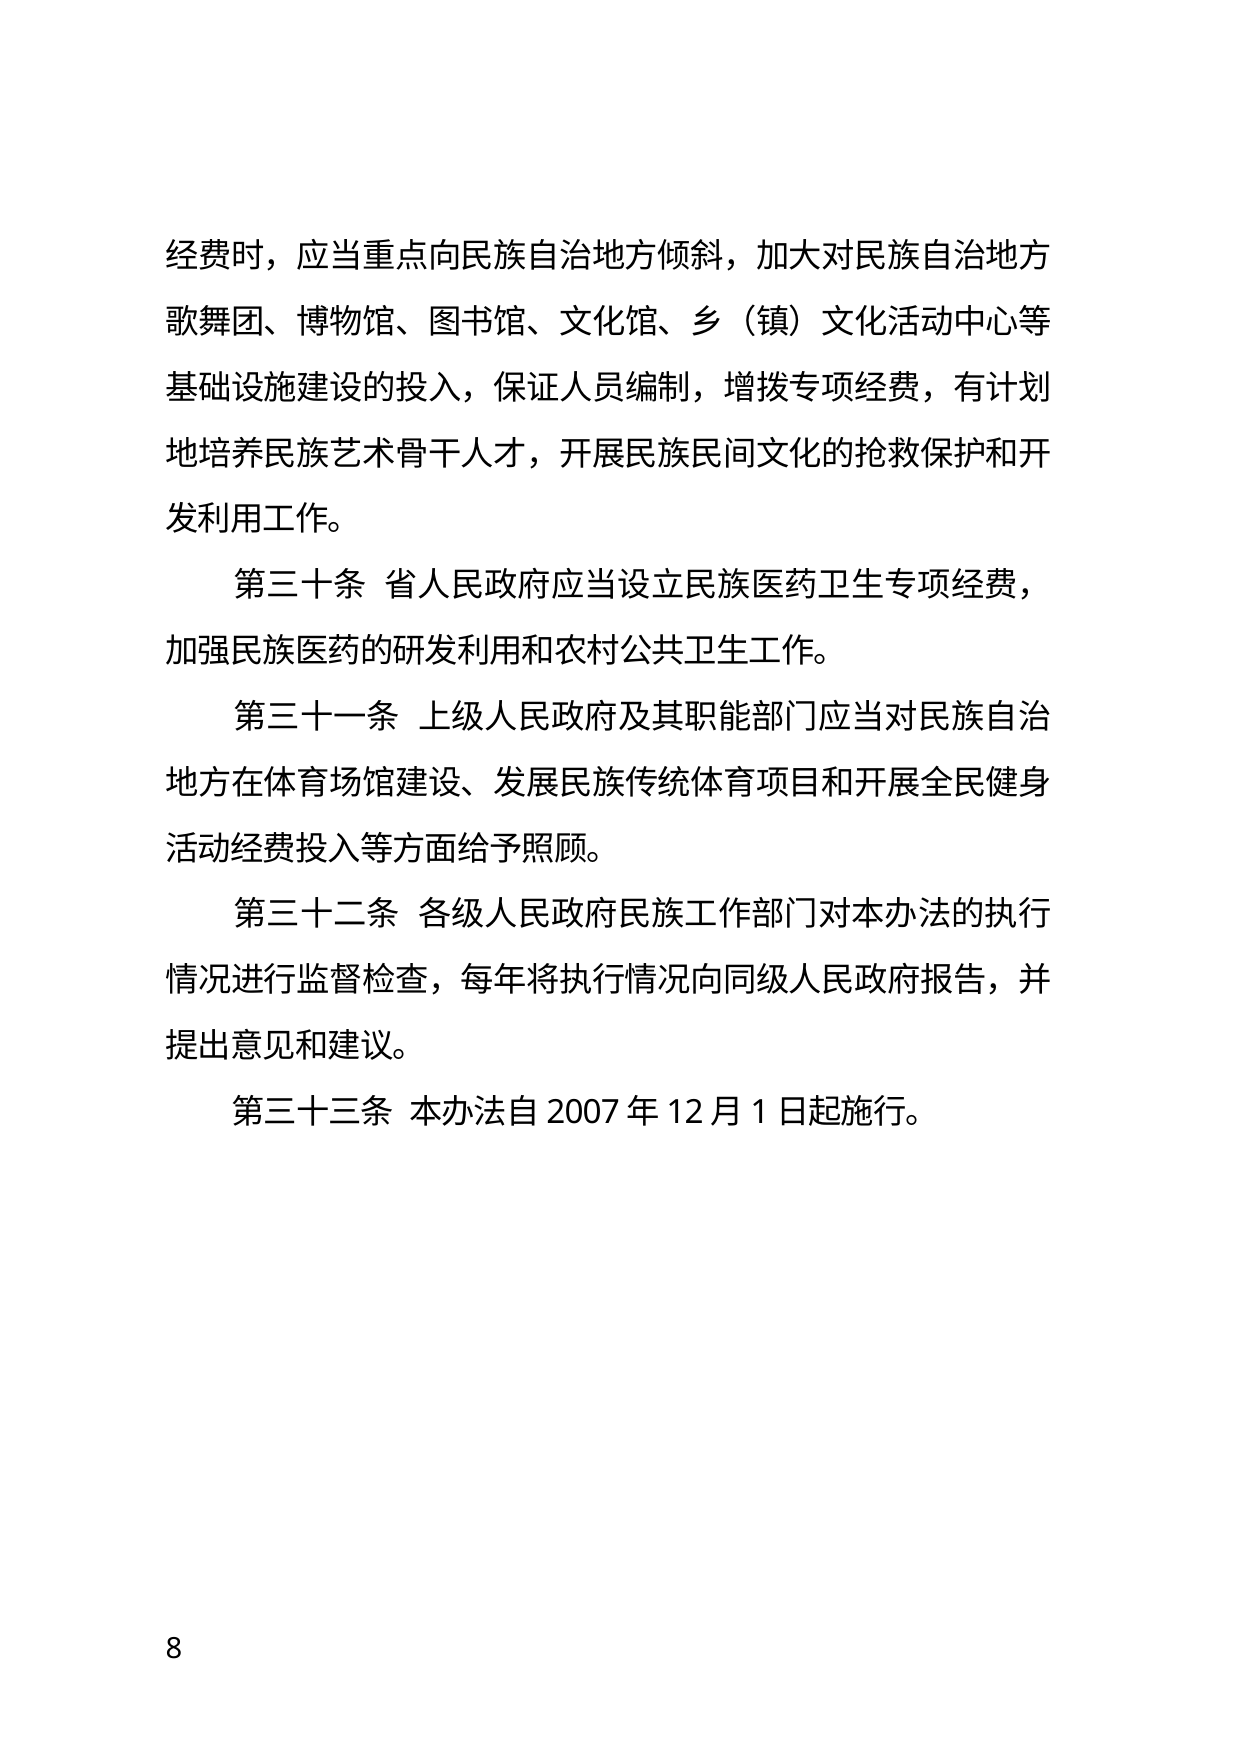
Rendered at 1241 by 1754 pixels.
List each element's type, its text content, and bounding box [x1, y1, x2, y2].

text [165, 220, 1052, 549]
text 第三十一条 上级人民政府及其职能部门应当对民族自治地方在体育场馆建设、发展民族传统体育项目和开展全民健身活动经费投入等方面给予照顾。 [165, 681, 1052, 878]
text 第三十条 省人民政府应当设立民族医药卫生专项经费，加强民族医药的研发利用和农村公共卫生工作。 [165, 549, 1052, 681]
text 第三十二条 各级人民政府民族工作部门对本办法的执行情况进行监督检查，每年将执行情况向同级人民政府报告，并提出意见和建议。 [165, 878, 1052, 1076]
text 第三十三条 本办法自2007年12月1日起施行。 [165, 1076, 1052, 1142]
